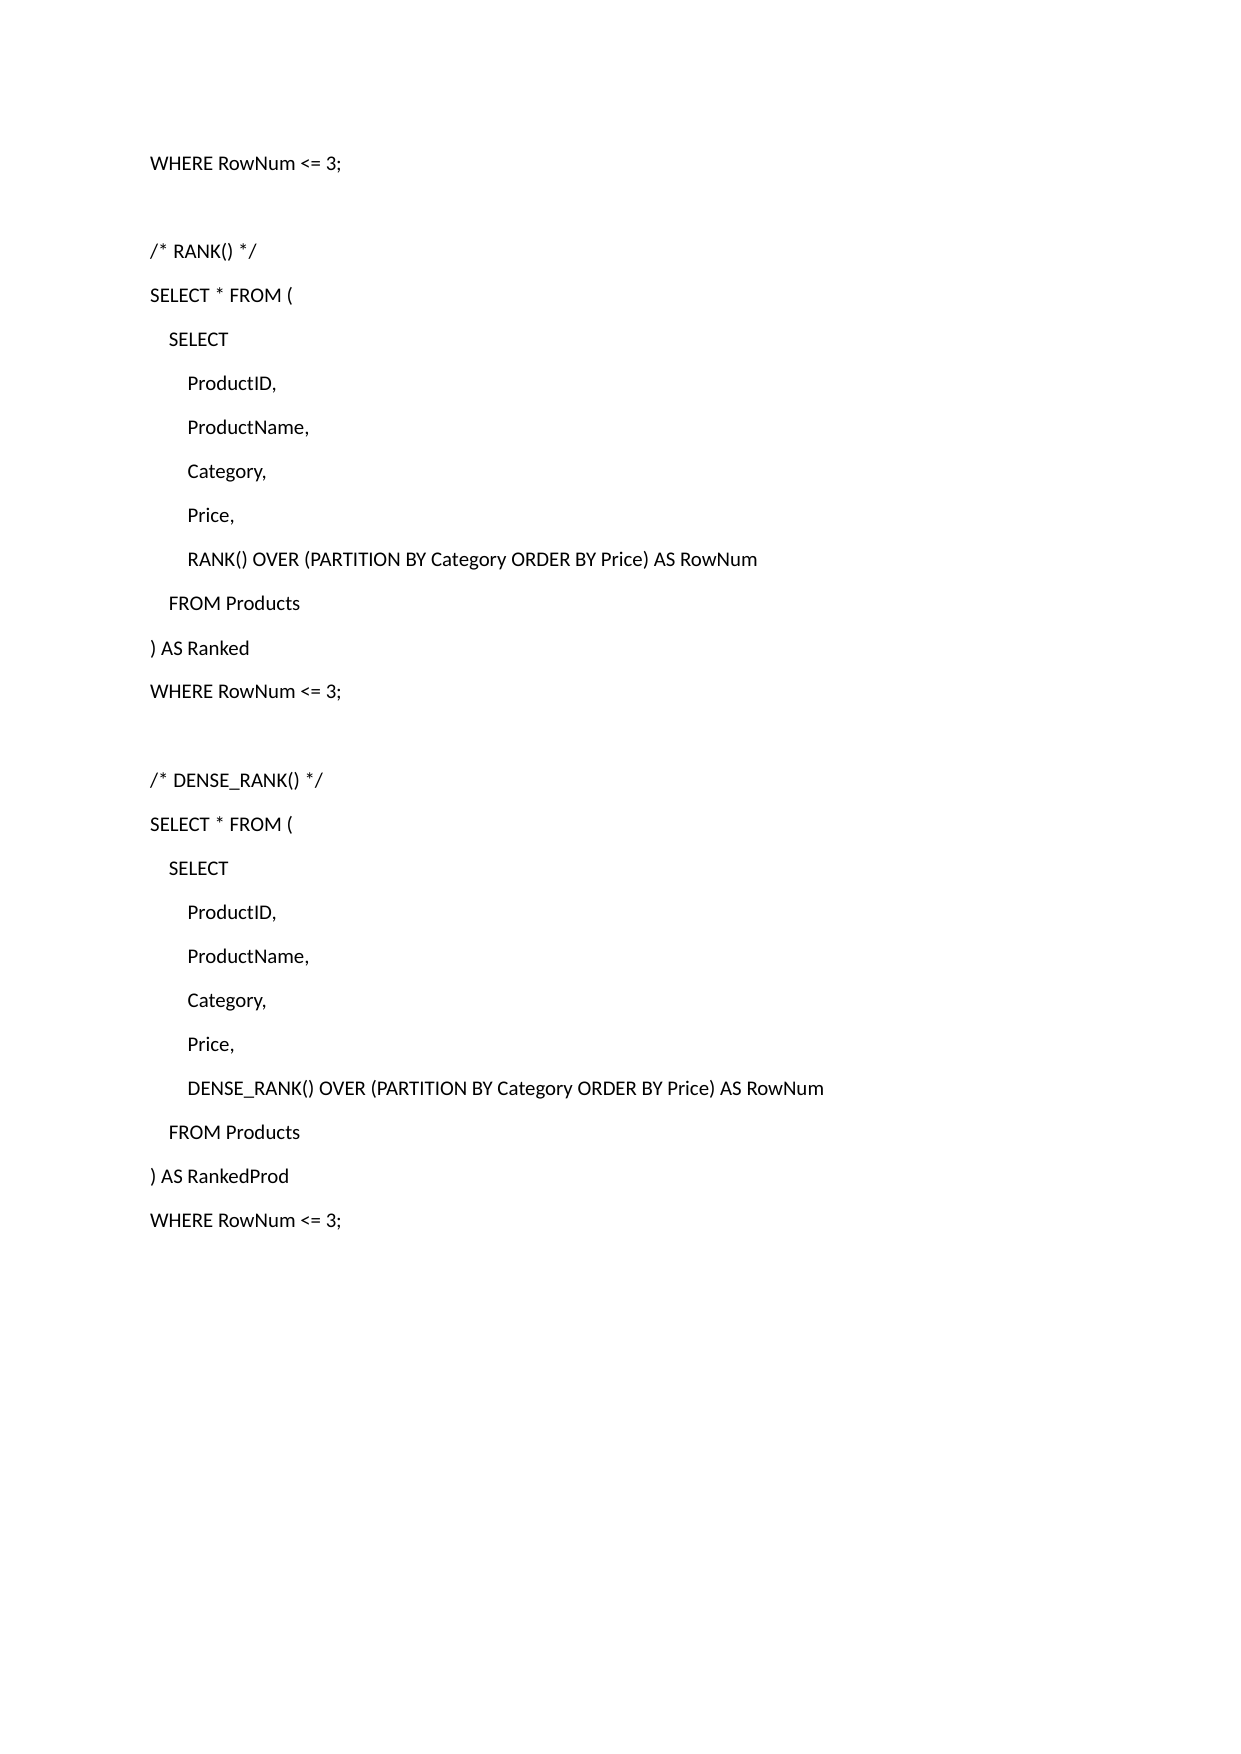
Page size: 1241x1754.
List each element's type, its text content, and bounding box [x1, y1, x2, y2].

text DENSE_RANK() OVER (PARTITION BY Category ORDER BY Price) AS RowNum [150, 1075, 1090, 1101]
text SELECT [150, 855, 1090, 880]
text ProductName, [150, 943, 1090, 968]
text Category, [150, 458, 1090, 484]
text ProductName, [150, 414, 1090, 440]
text WHERE RowNum <= 3; [150, 679, 1090, 704]
text WHERE RowNum <= 3; [150, 150, 1090, 175]
text SELECT [150, 326, 1090, 352]
text FROM Products [150, 591, 1090, 616]
text ProductID, [150, 899, 1090, 924]
text Price, [150, 502, 1090, 528]
text ProductID, [150, 370, 1090, 396]
text Price, [150, 1031, 1090, 1057]
text RANK() OVER (PARTITION BY Category ORDER BY Price) AS RowNum [150, 547, 1090, 572]
text SELECT * FROM ( [150, 811, 1090, 836]
text ) AS RankedProd [150, 1163, 1090, 1189]
text SELECT * FROM ( [150, 282, 1090, 308]
text ) AS Ranked [150, 635, 1090, 660]
text FROM Products [150, 1119, 1090, 1145]
text WHERE RowNum <= 3; [150, 1207, 1090, 1291]
text /* RANK() */ [150, 238, 1090, 263]
text Category, [150, 987, 1090, 1013]
text /* DENSE_RANK() */ [150, 767, 1090, 792]
